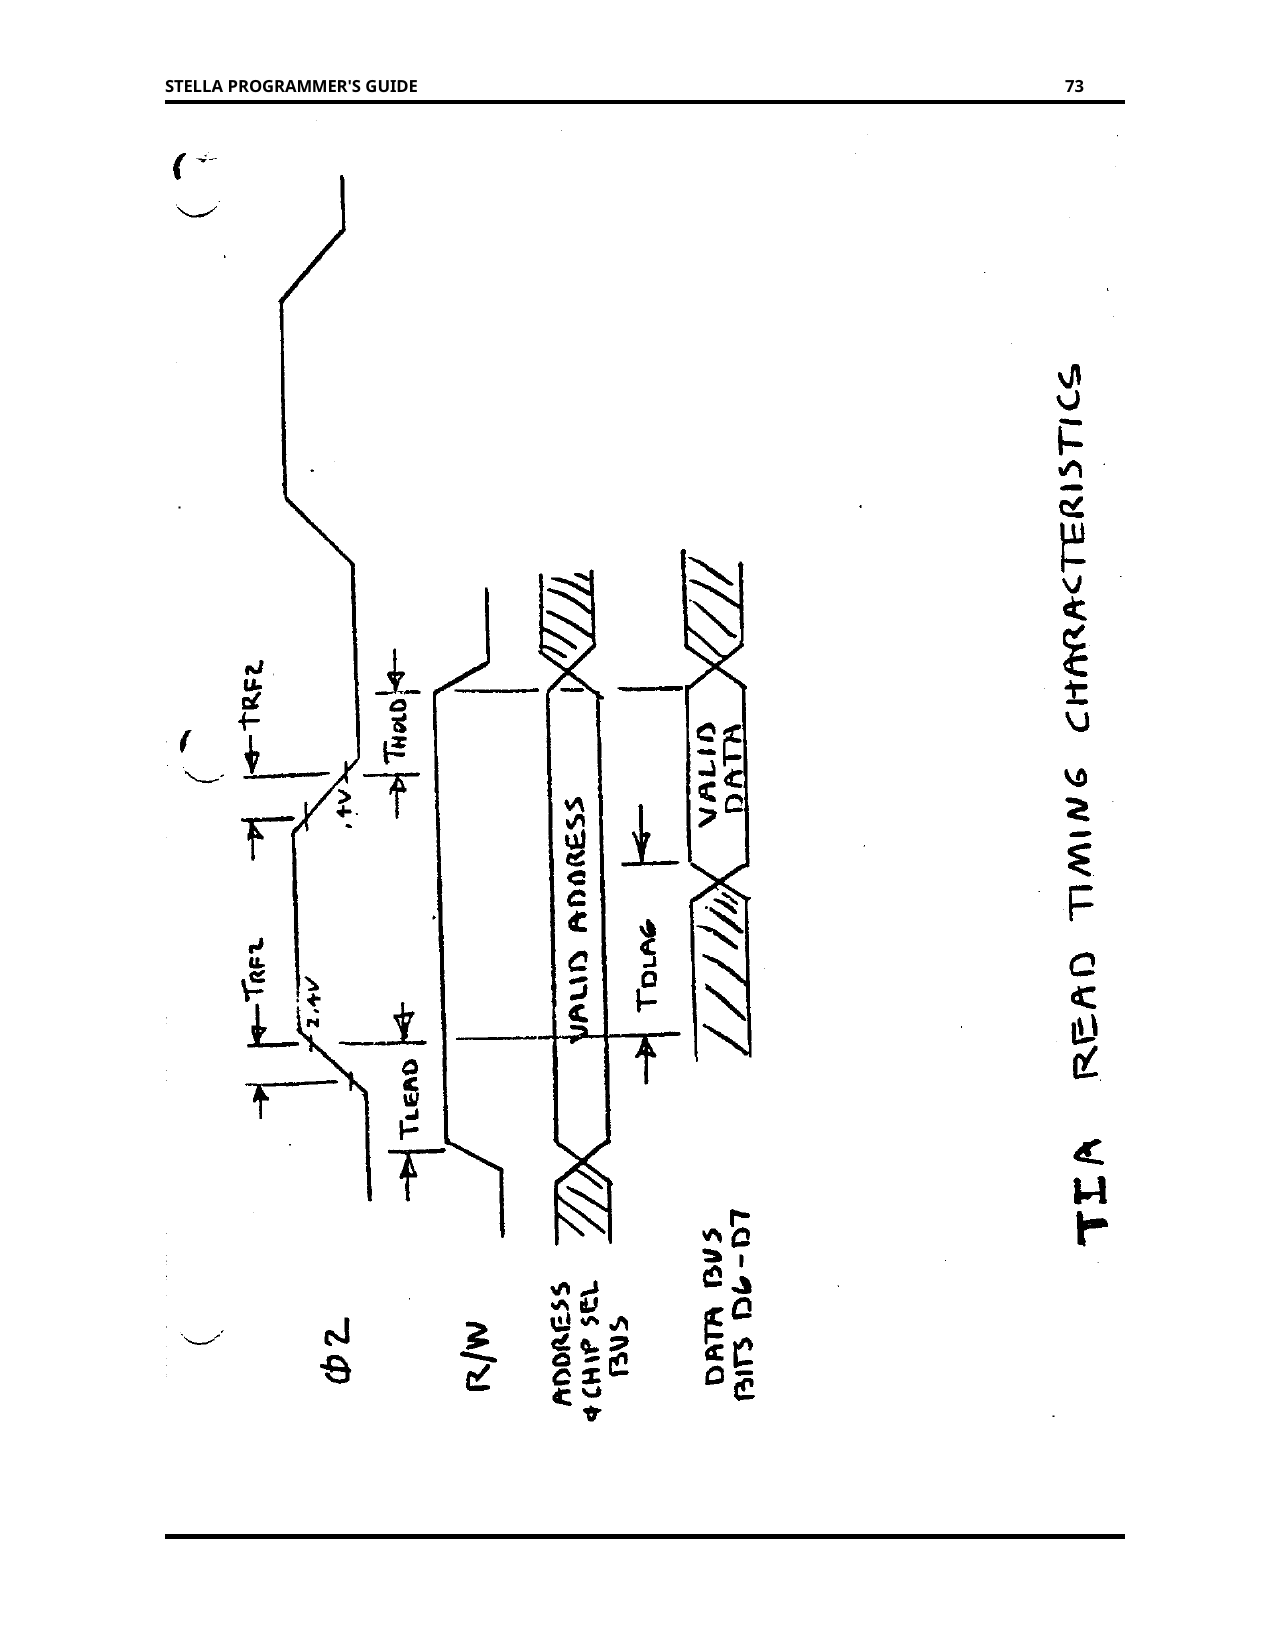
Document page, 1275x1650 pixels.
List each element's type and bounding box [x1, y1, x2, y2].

picture [165, 119, 1125, 1445]
